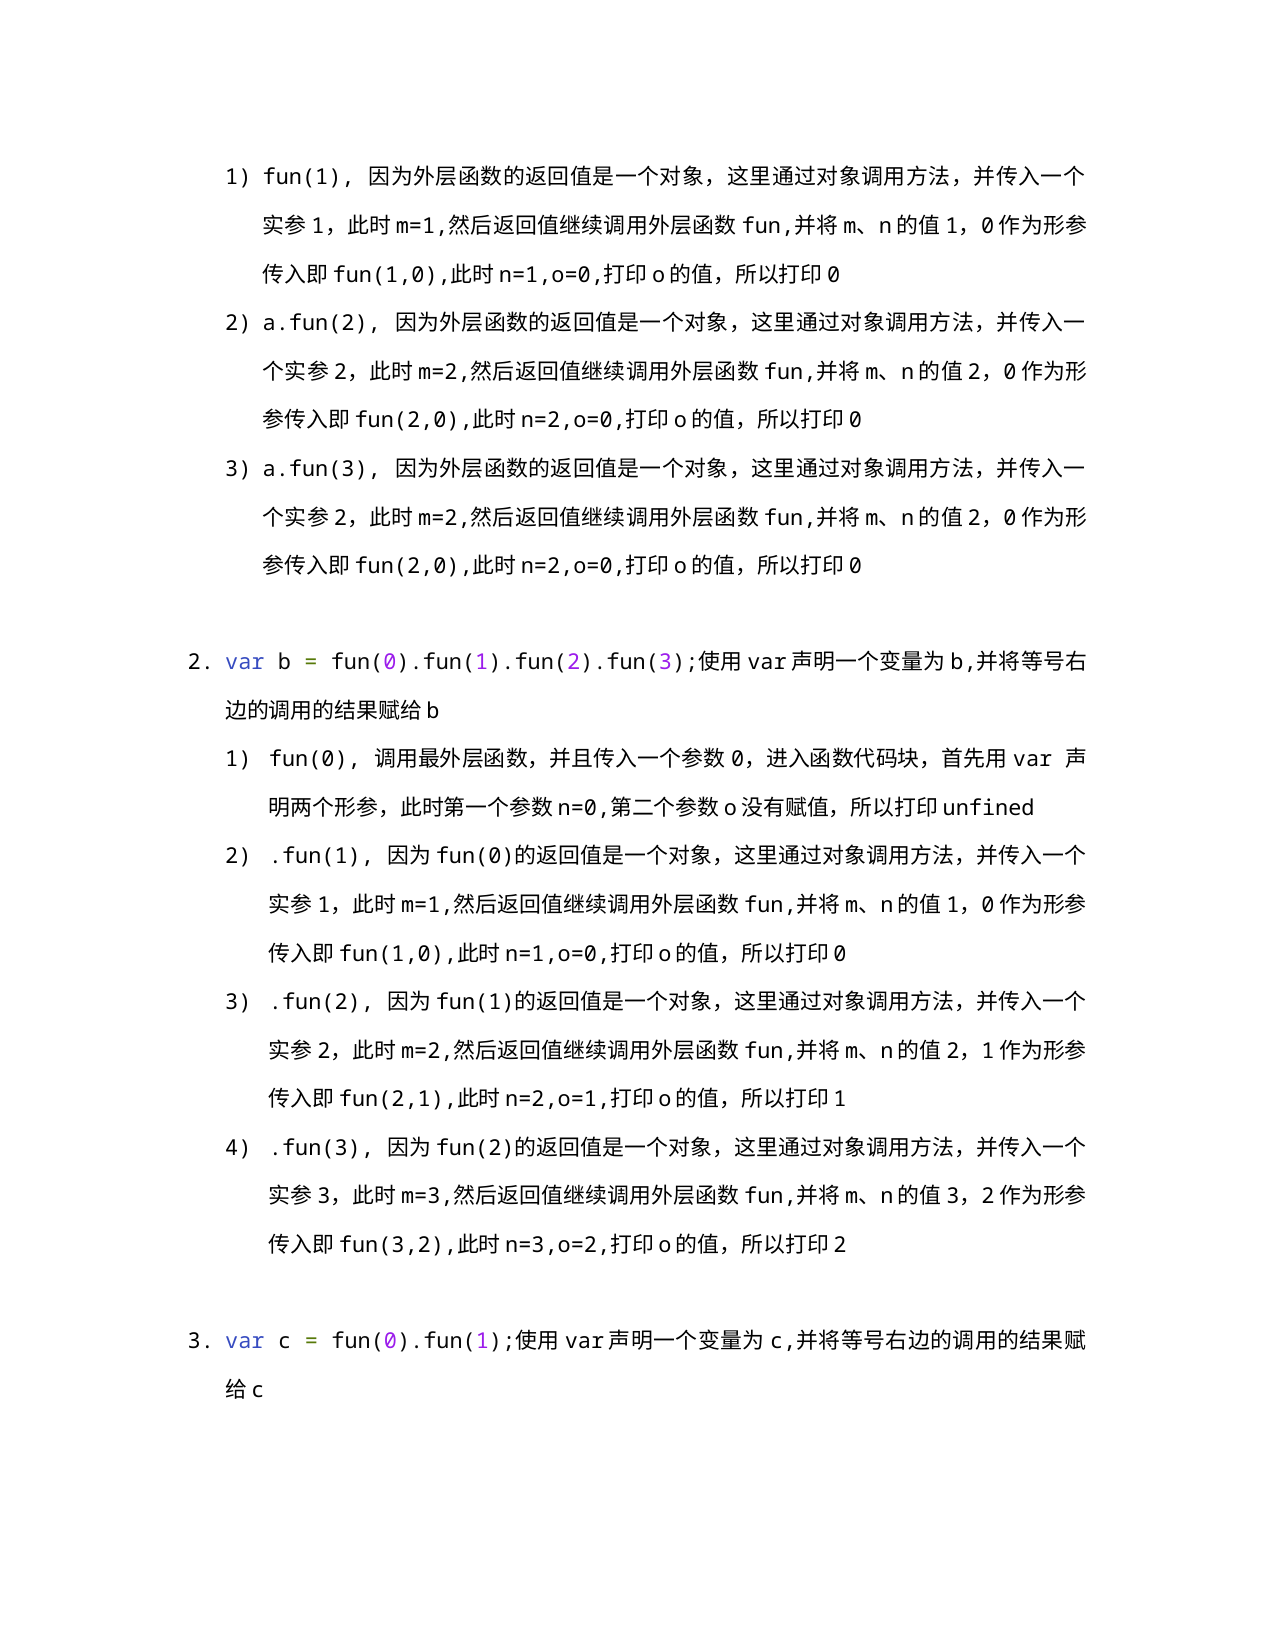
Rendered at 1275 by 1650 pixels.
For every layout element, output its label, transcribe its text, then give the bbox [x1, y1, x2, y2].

list a.fun(2), 因为外层函数的返回值是一个对象，这里通过对象调用方法，并传入一个实参2，此时m=2,然后返回值继续调用外层函数fun,并将m、n的值2，0作为形参传入即fun(2,0),此时n=2,o=0,打印o的值，所以打印0 [225, 304, 1087, 434]
list fun(0), 调用最外层函数，并且传入一个参数0，进入函数代码块，首先用var 声明两个形参，此时第一个参数n=0,第二个参数o没有赋值，所以打印unfined [225, 741, 1087, 822]
list .fun(1), 因为fun(0)的返回值是一个对象，这里通过对象调用方法，并传入一个实参1，此时m=1,然后返回值继续调用外层函数fun,并将m、n的值1，0作为形参传入即fun(1,0),此时n=1,o=0,打印o的值，所以打印0 [225, 838, 1087, 968]
list .fun(2), 因为fun(1)的返回值是一个对象，这里通过对象调用方法，并传入一个实参2，此时m=2,然后返回值继续调用外层函数fun,并将m、n的值2，1作为形参传入即fun(2,1),此时n=2,o=1,打印o的值，所以打印1 [225, 984, 1087, 1114]
list var c = fun(0).fun(1);使用var声明一个变量为c,并将等号右边的调用的结果赋给c [187, 1323, 1087, 1404]
list a.fun(3), 因为外层函数的返回值是一个对象，这里通过对象调用方法，并传入一个实参2，此时m=2,然后返回值继续调用外层函数fun,并将m、n的值2，0作为形参传入即fun(2,0),此时n=2,o=0,打印o的值，所以打印0 [225, 450, 1087, 580]
list var b = fun(0).fun(1).fun(2).fun(3);使用var声明一个变量为b,并将等号右边的调用的结果赋给b [187, 644, 1087, 725]
list .fun(3), 因为fun(2)的返回值是一个对象，这里通过对象调用方法，并传入一个实参3，此时m=3,然后返回值继续调用外层函数fun,并将m、n的值3，2作为形参传入即fun(3,2),此时n=3,o=2,打印o的值，所以打印2 [225, 1129, 1087, 1259]
list fun(1), 因为外层函数的返回值是一个对象，这里通过对象调用方法，并传入一个实参1，此时m=1,然后返回值继续调用外层函数fun,并将m、n的值1，0作为形参传入即fun(1,0),此时n=1,o=0,打印o的值，所以打印0 [225, 159, 1087, 289]
